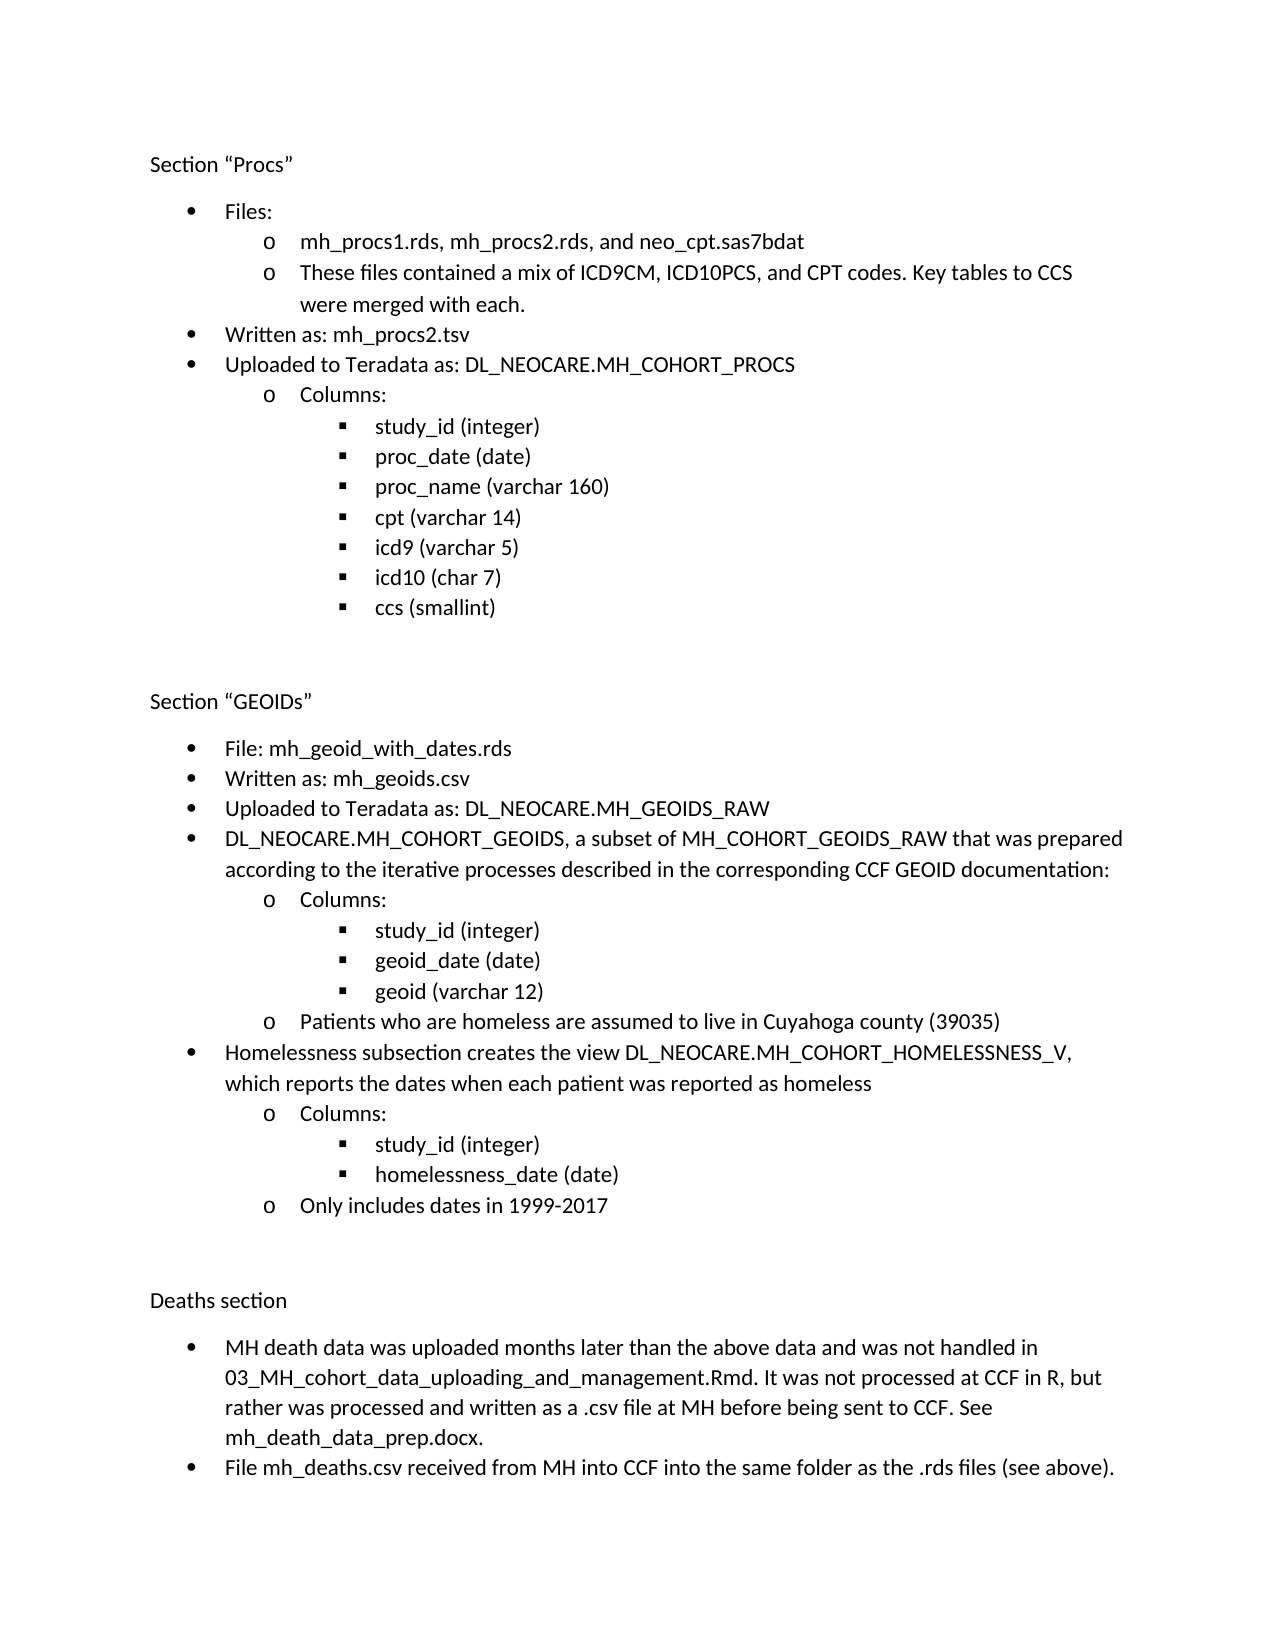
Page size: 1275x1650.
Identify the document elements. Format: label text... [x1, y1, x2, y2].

list geoid (varchar 12) [337, 977, 1125, 1005]
list Uploaded to Teradata as: DL_NEOCARE.MH_COHORT_PROCS [187, 350, 1125, 378]
list Patients who are homeless are assumed to live in Cuyahoga county (39035) [262, 1007, 1125, 1036]
list Uploaded to Teradata as: DL_NEOCARE.MH_GEOIDS_RAW [187, 794, 1125, 822]
list Columns: [262, 885, 1125, 914]
list cpt (varchar 14) [337, 503, 1125, 531]
list homelessness_date (date) [337, 1161, 1125, 1188]
list File: mh_geoid_with_dates.rds [187, 734, 1125, 762]
list MH death data was uploaded months later than the above data and was not handled in 03_MH_cohort_data_uploading_and_management.Rmd. It was not processed at CCF in R, but rather was processed and written as a .csv file at MH before being sent to CCF. See mh_death_data_prep.docx. [187, 1333, 1125, 1451]
list icd9 (varchar 5) [337, 533, 1125, 561]
list Written as: mh_procs2.tsv [187, 320, 1125, 348]
list study_id (integer) [337, 916, 1125, 944]
list Only includes dates in 1999-2017 [262, 1191, 1125, 1220]
list ccs (smallint) [337, 593, 1125, 621]
text Section “Procs” [150, 150, 1125, 178]
list Columns: [262, 1099, 1125, 1128]
list study_id (integer) [337, 412, 1125, 440]
list Written as: mh_geoids.csv [187, 764, 1125, 792]
list Columns: [262, 381, 1125, 410]
list Files: [187, 197, 1125, 225]
list DL_NEOCARE.MH_COHORT_GEOIDS, a subset of MH_COHORT_GEOIDS_RAW that was prepared according to the iterative processes described in the corresponding CCF GEOID documentation: [187, 824, 1125, 883]
list These files contained a mix of ICD9CM, ICD10PCS, and CPT codes. Key tables to CCS were merged with each. [262, 258, 1125, 318]
text Deaths section [150, 1286, 1125, 1314]
list proc_name (varchar 160) [337, 472, 1125, 500]
list mh_procs1.rds, mh_procs2.rds, and neo_cpt.sas7bdat [262, 227, 1125, 256]
list study_id (integer) [337, 1130, 1125, 1158]
list geoid_date (date) [337, 947, 1125, 974]
list icd10 (char 7) [337, 563, 1125, 591]
text Section “GEOIDs” [150, 687, 1125, 715]
list Homelessness subsection creates the view DL_NEOCARE.MH_COHORT_HOMELESSNESS_V, which reports the dates when each patient was reported as homeless [187, 1038, 1125, 1097]
list proc_date (date) [337, 442, 1125, 470]
list File mh_deaths.csv received from MH into CCF into the same folder as the .rds files (see above). [187, 1453, 1125, 1481]
